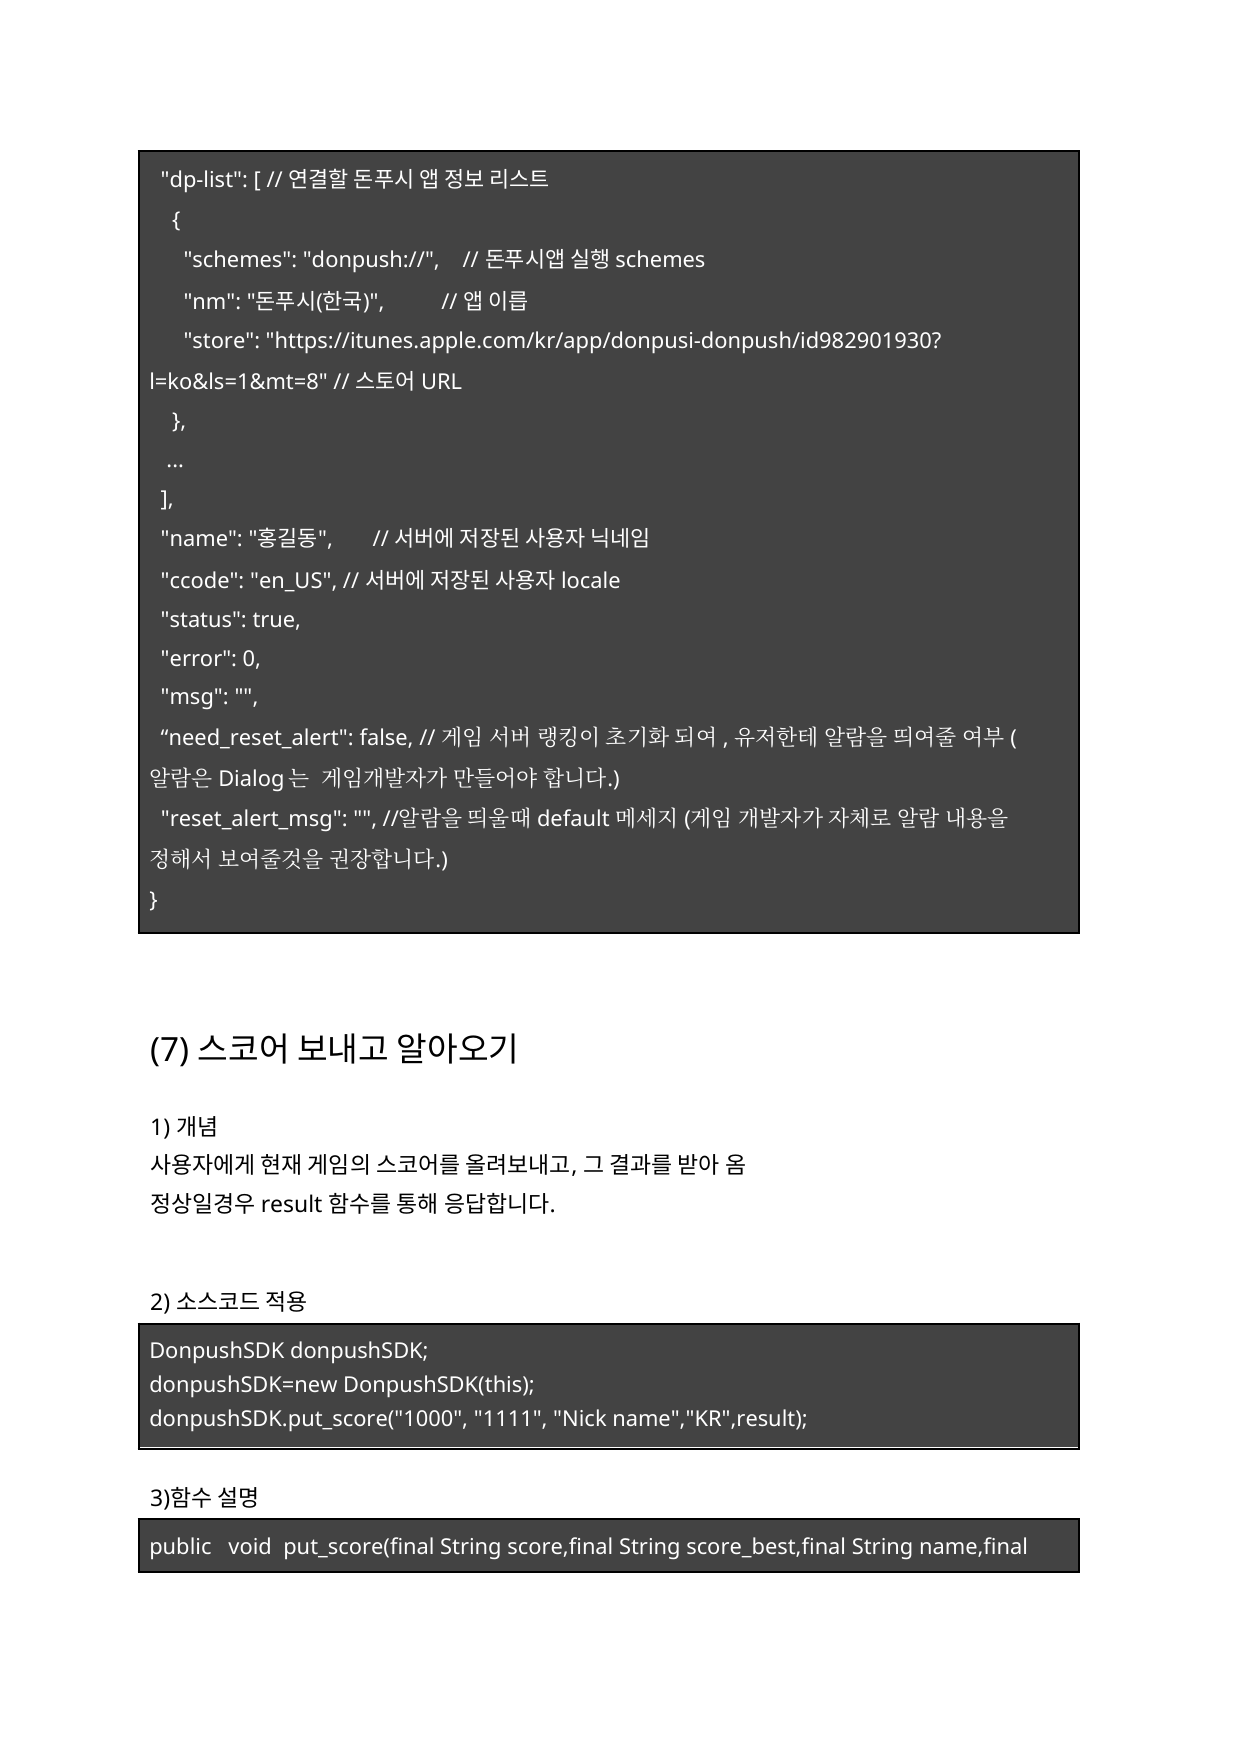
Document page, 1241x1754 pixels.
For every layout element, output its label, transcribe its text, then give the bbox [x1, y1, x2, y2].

text 사용자에게 현재 게임의 스코어를 올려보내고, 그 결과를 받아 옴 [150, 1147, 1090, 1181]
text 3)함수 설명 [150, 1480, 1090, 1513]
table_header DonpushSDK donpushSDK; donpushSDK=new DonpushSDK(this); donpushSDK.put_score("1000", "1111", "Nick name","KR",result); [140, 1325, 1078, 1447]
text 2) 소스코드 적용 [150, 1284, 1090, 1318]
text (7) 스코어 보내고 알아오기 [150, 1023, 1090, 1071]
text 1) 개념 [150, 1109, 1090, 1142]
text 정상일경우 result 함수를 통해 응답합니다. [150, 1186, 1090, 1219]
